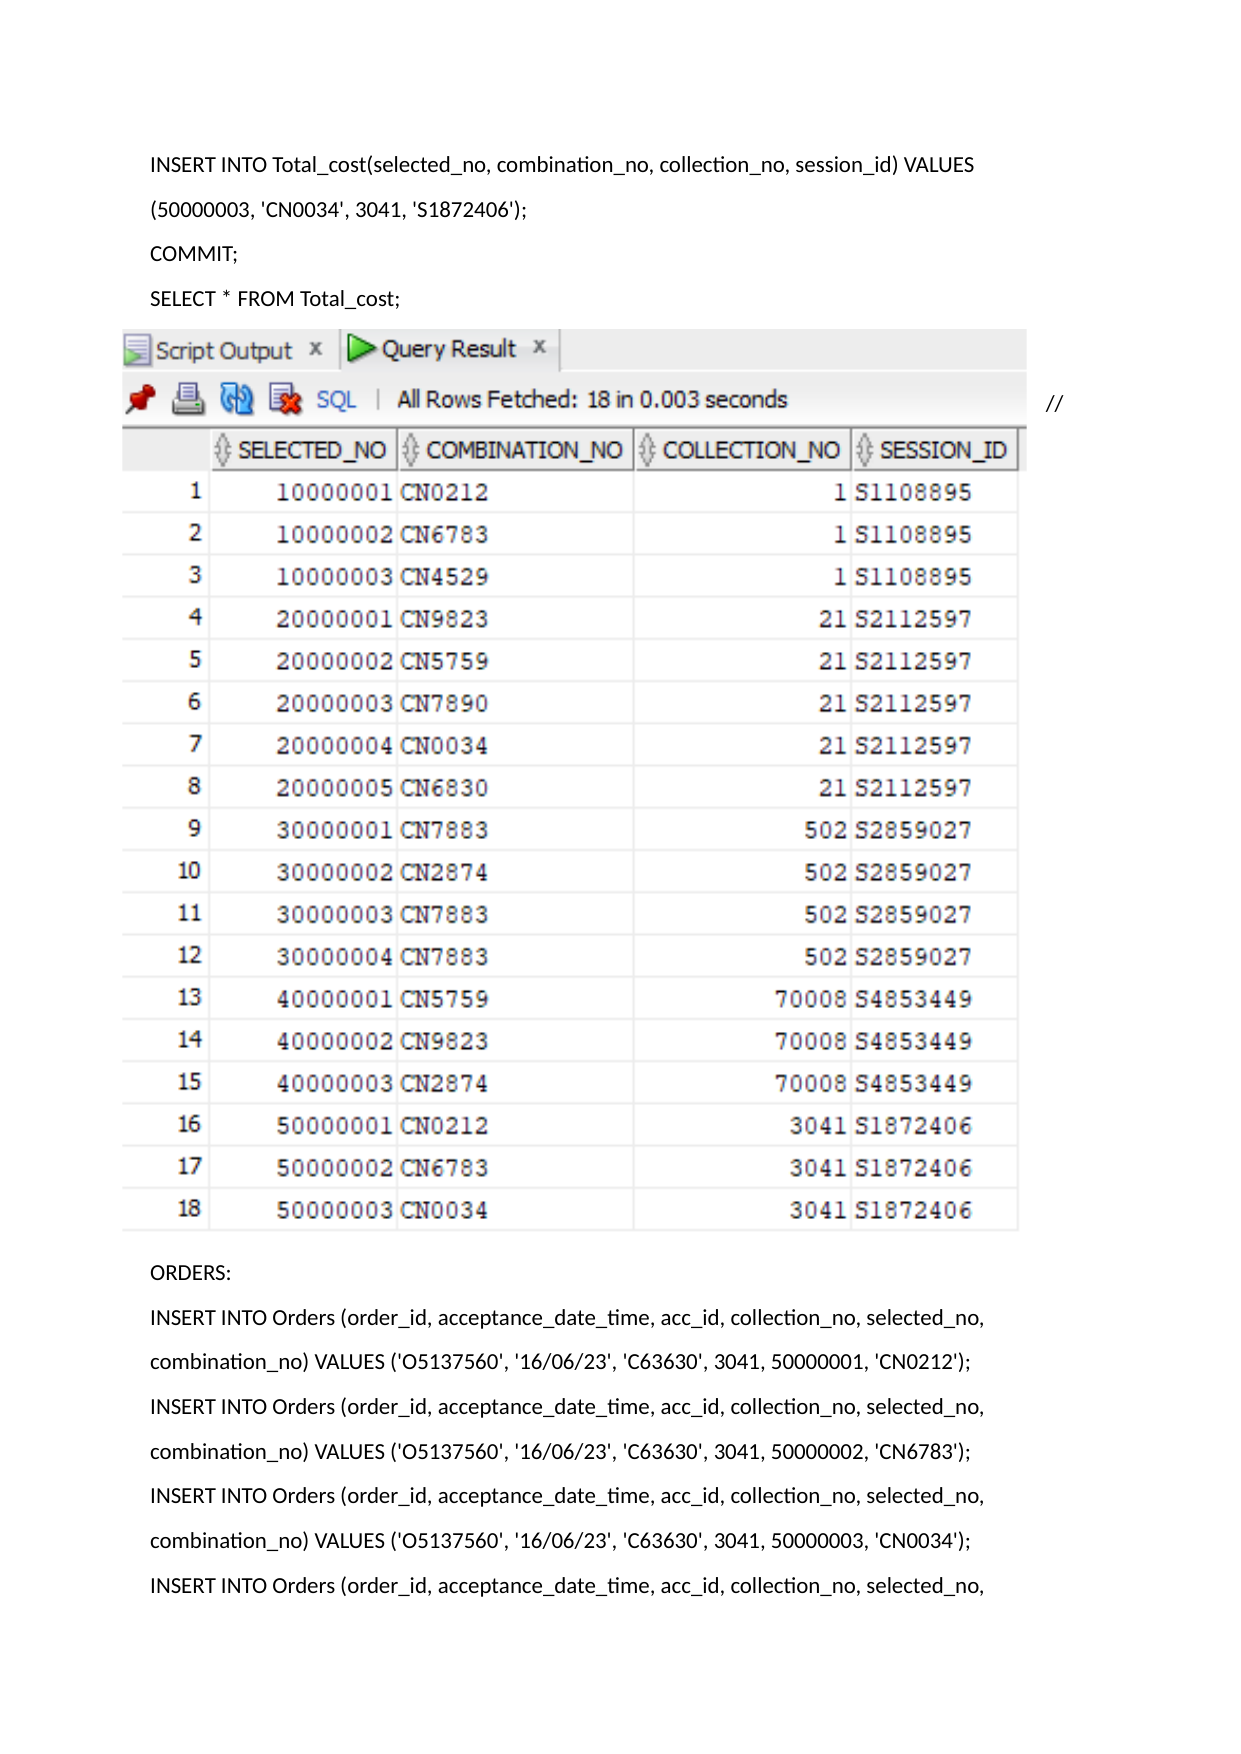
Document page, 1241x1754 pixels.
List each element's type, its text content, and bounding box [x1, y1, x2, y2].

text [150, 150, 1090, 178]
picture [120, 329, 1025, 1234]
text combination_no) VALUES ('O5137560', '16/06/23', 'C63630', 3041, 50000003, 'CN0034'); [150, 1526, 1090, 1554]
text (50000003, 'CN0034', 3041, 'S1872406'); [150, 195, 1090, 223]
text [150, 1571, 1090, 1599]
text INSERT INTO Orders (order_id, acceptance_date_time, acc_id, collection_no, selected_no, [150, 1481, 1090, 1509]
text combination_no) VALUES ('O5137560', '16/06/23', 'C63630', 3041, 50000002, 'CN6783'); [150, 1437, 1090, 1465]
text INSERT INTO Orders (order_id, acceptance_date_time, acc_id, collection_no, selected_no, [150, 1392, 1090, 1420]
text SELECT * FROM Total_cost; [150, 284, 1090, 312]
text COMMIT; [150, 239, 1090, 267]
text INSERT INTO Orders (order_id, acceptance_date_time, acc_id, collection_no, selected_no, [150, 1303, 1090, 1331]
text combination_no) VALUES ('O5137560', '16/06/23', 'C63630', 3041, 50000001, 'CN0212'); [150, 1347, 1090, 1375]
